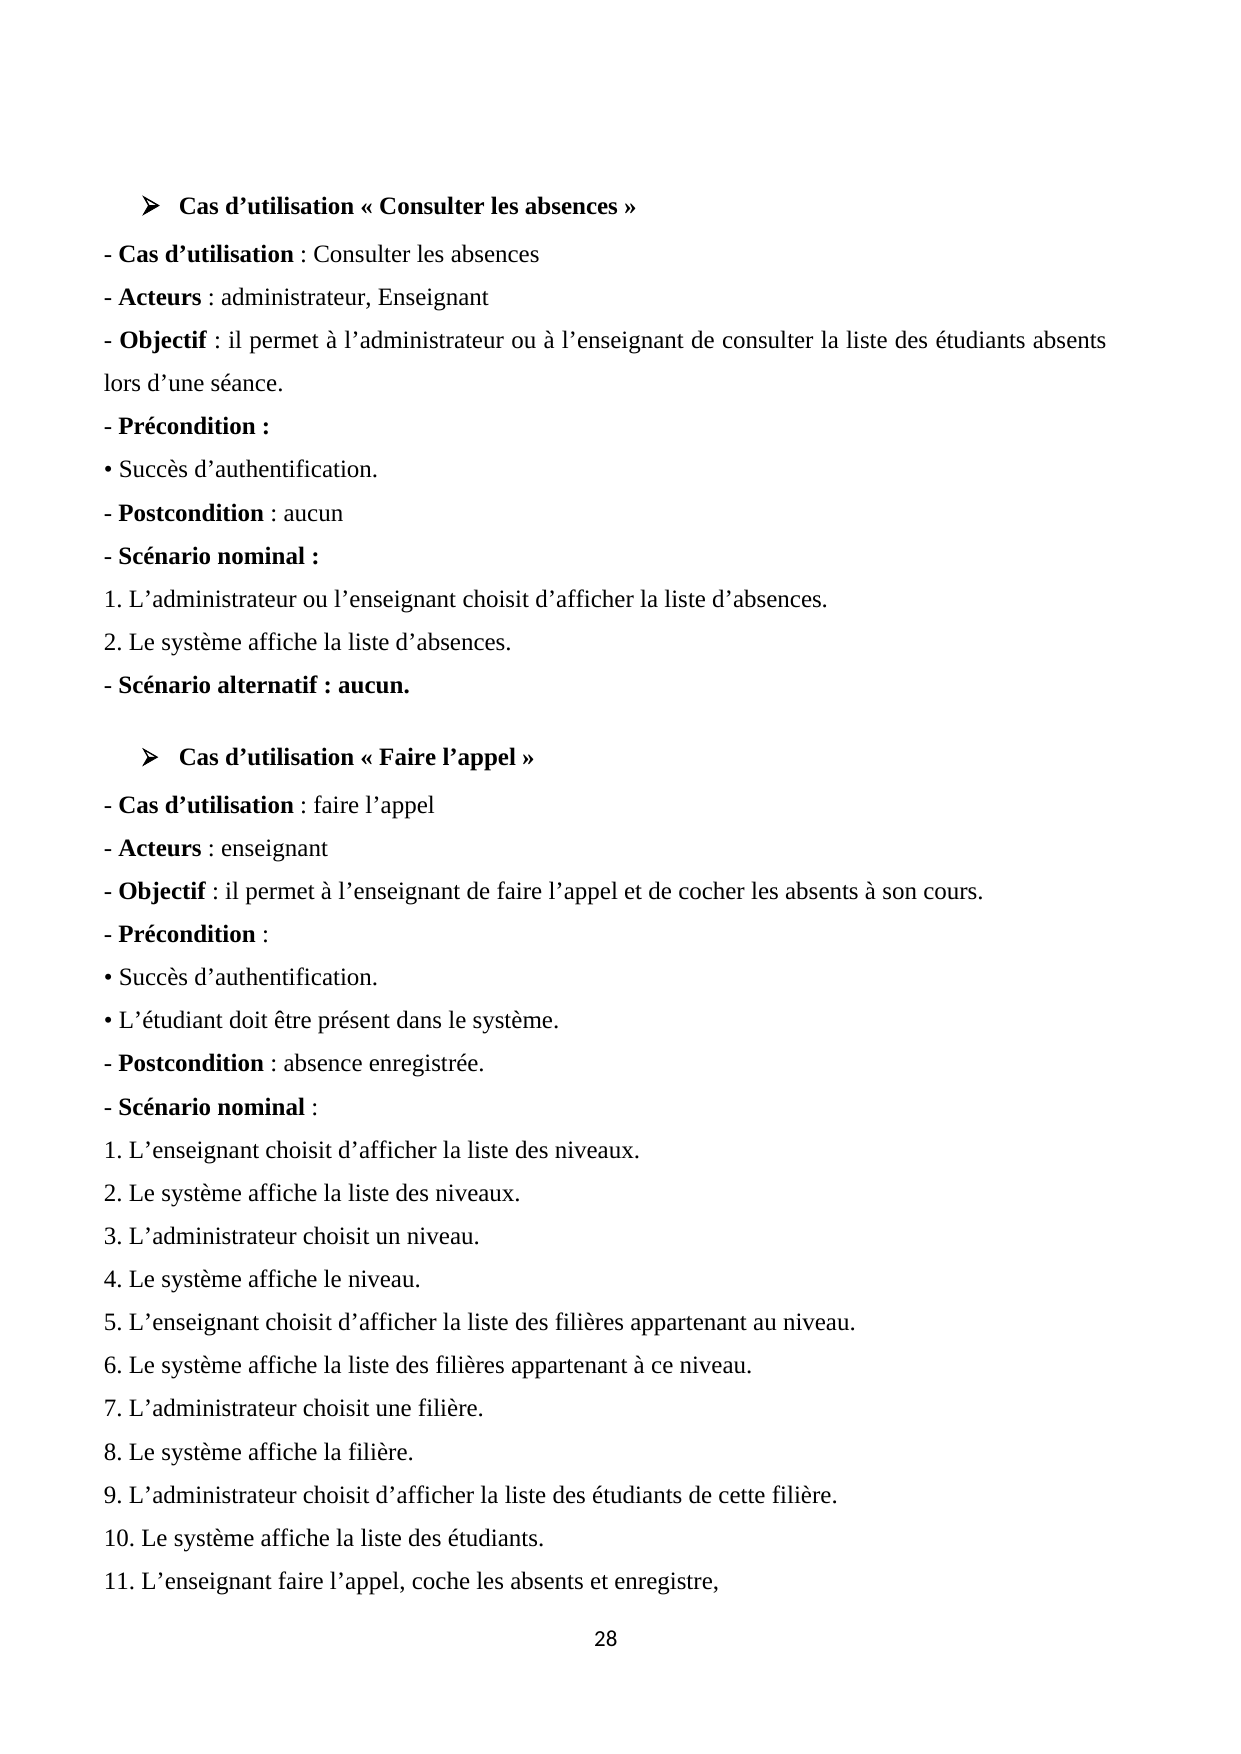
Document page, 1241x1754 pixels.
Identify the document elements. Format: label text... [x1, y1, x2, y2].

text - Acteurs : enseignant [103, 833, 1107, 862]
text - Cas d’utilisation : faire l’appel [103, 790, 1107, 818]
text 7. L’administrateur choisit une filière. [103, 1393, 1107, 1422]
text - Cas d’utilisation : Consulter les absences [103, 239, 1107, 268]
text - Postcondition : absence enregistrée. [103, 1048, 1107, 1077]
text 6. Le système affiche la liste des filières appartenant à ce niveau. [103, 1350, 1107, 1379]
text • L’étudiant doit être présent dans le système. [103, 1005, 1107, 1034]
text - Scénario nominal : [103, 1092, 1107, 1120]
list Cas d’utilisation « Faire l’appel » [141, 742, 1107, 771]
text - Acteurs : administrateur, Enseignant [103, 282, 1107, 311]
text 9. L’administrateur choisit d’afficher la liste des étudiants de cette filière. [103, 1480, 1107, 1508]
text - Scénario alternatif : aucun. [103, 670, 1107, 699]
text 3. L’administrateur choisit un niveau. [103, 1221, 1107, 1250]
text 1. L’enseignant choisit d’afficher la liste des niveaux. [103, 1135, 1107, 1163]
list Cas d’utilisation « Consulter les absences » [141, 191, 1107, 220]
text 4. Le système affiche le niveau. [103, 1264, 1107, 1293]
text 2. Le système affiche la liste des niveaux. [103, 1178, 1107, 1207]
text 2. Le système affiche la liste d’absences. [103, 627, 1107, 656]
text 8. Le système affiche la filière. [103, 1437, 1107, 1465]
text 11. L’enseignant faire l’appel, coche les absents et enregistre, [103, 1566, 1107, 1595]
text - Objectif : il permet à l’administrateur ou à l’enseignant de consulter la liste des étudiants absents lors d’une séance. [103, 325, 1107, 397]
text - Objectif : il permet à l’enseignant de faire l’appel et de cocher les absents à son cours. [103, 876, 1107, 905]
text - Précondition : [103, 919, 1107, 948]
text - Scénario nominal : [103, 541, 1107, 569]
text 5. L’enseignant choisit d’afficher la liste des filières appartenant au niveau. [103, 1307, 1107, 1336]
text • Succès d’authentification. [103, 962, 1107, 991]
text 1. L’administrateur ou l’enseignant choisit d’afficher la liste d’absences. [103, 584, 1107, 613]
text • Succès d’authentification. [103, 454, 1107, 483]
text - Postcondition : aucun [103, 498, 1107, 526]
text - Précondition : [103, 411, 1107, 440]
text 10. Le système affiche la liste des étudiants. [103, 1523, 1107, 1552]
